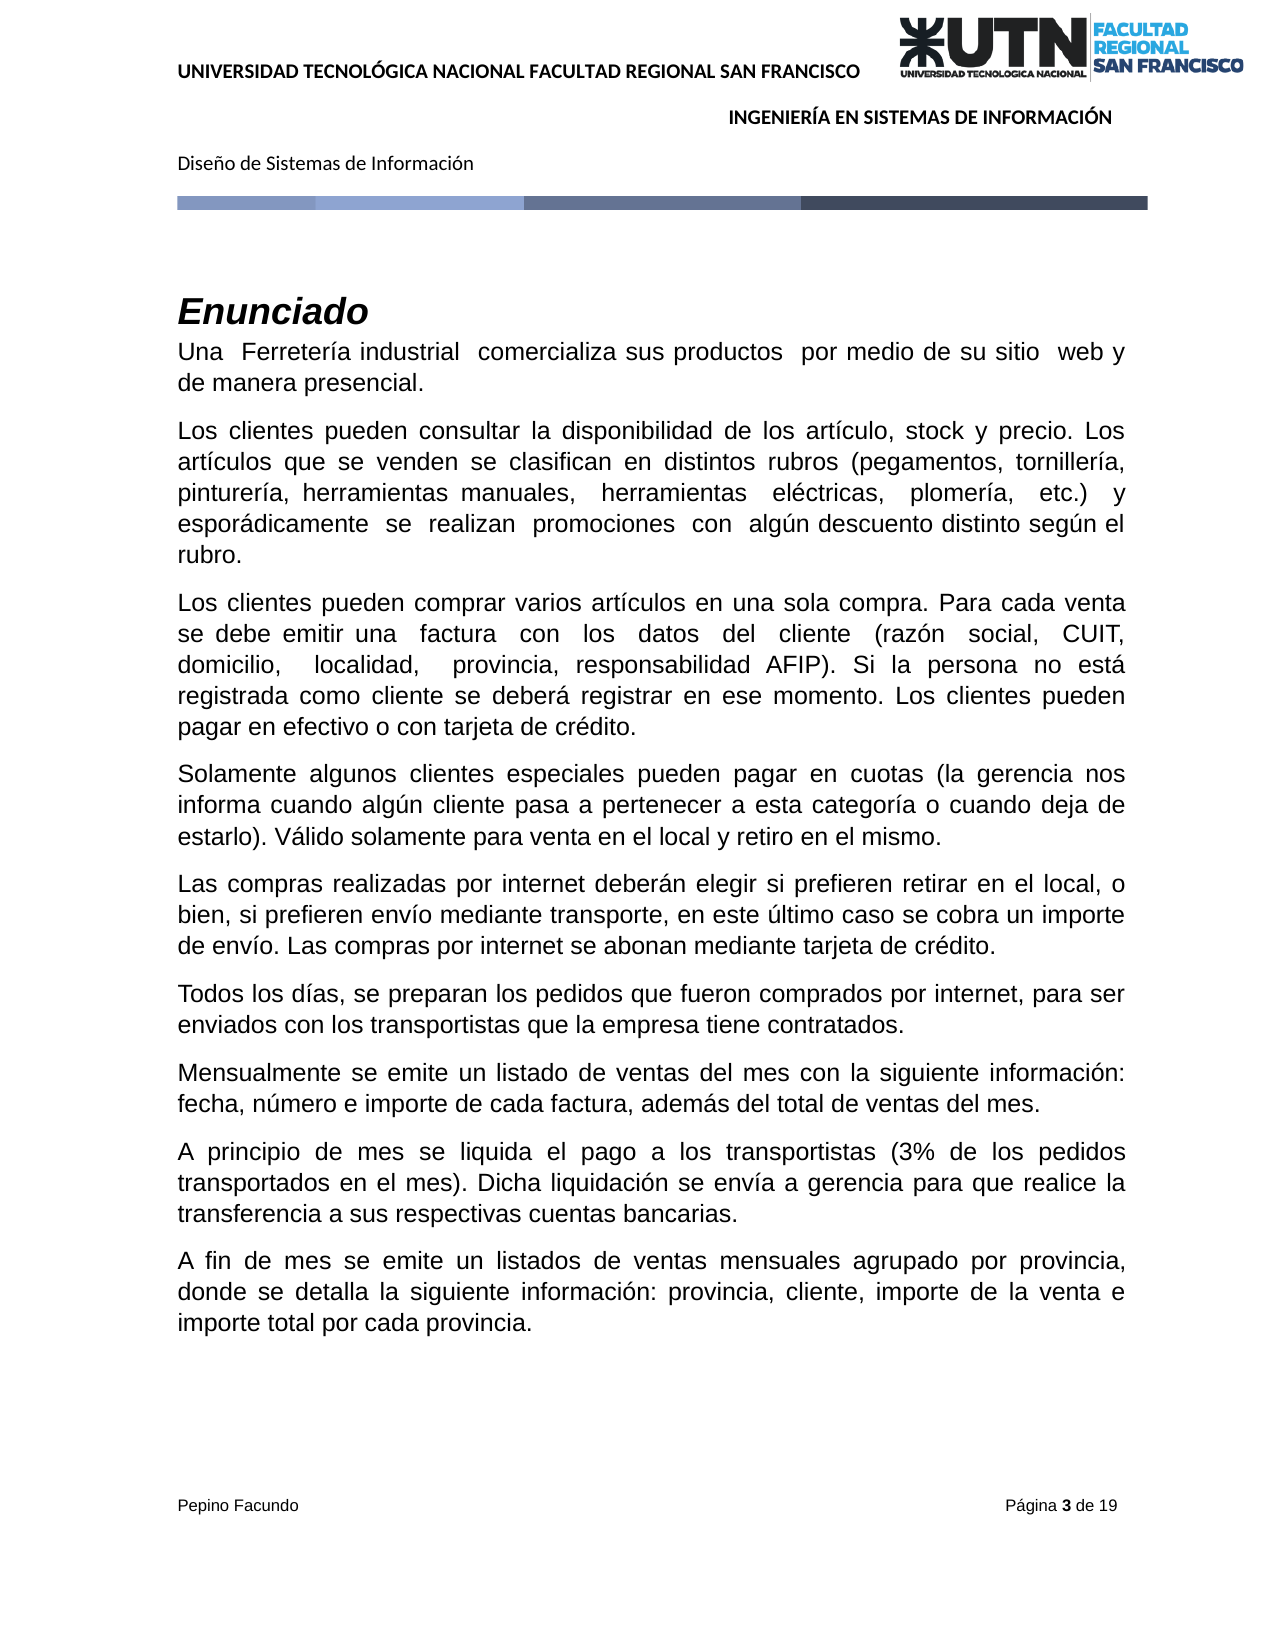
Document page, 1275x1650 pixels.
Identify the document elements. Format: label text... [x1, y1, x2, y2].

text Solamente algunos clientes especiales pueden pagar en cuotas (la gerencia nos informa cuando algún cliente pasa a pertenecer a esta categoría o cuando deja de estarlo). Válido solamente para venta en el local y retiro en el mismo. [177, 759, 1127, 850]
text Las compras realizadas por internet deberán elegir si prefieren retirar en el local, o bien, si prefieren envío mediante transporte, en este último caso se cobra un importe de envío. Las compras por internet se abonan mediante tarjeta de crédito. [177, 869, 1127, 960]
text Los clientes pueden consultar la disponibilidad de los artículo, stock y precio. Los artículos que se venden se clasifican en distintos rubros (pegamentos, tornillería, pinturería, herramientas manuales, herramientas eléctricas, plomería, etc.) y esporádicamente se realizan promociones con algún descuento distinto según el rubro. [177, 416, 1127, 568]
text Una Ferretería industrial comercializa sus productos por medio de su sitio web y de manera presencial. [177, 337, 1127, 397]
text A fin de mes se emite un listados de ventas mensuales agrupado por provincia, donde se detalla la siguiente información: provincia, cliente, importe de la venta e importe total por cada provincia. [177, 1246, 1127, 1337]
text Todos los días, se preparan los pedidos que fueron comprados por internet, para ser enviados con los transportistas que la empresa tiene contratados. [177, 979, 1127, 1039]
text A principio de mes se liquida el pago a los transportistas (3% de los pedidos transportados en el mes). Dicha liquidación se envía a gerencia para que realice la transferencia a sus respectivas cuentas bancarias. [177, 1136, 1127, 1227]
text Los clientes pueden comprar varios artículos en una sola compra. Para cada venta se debe emitir una factura con los datos del cliente (razón social, CUIT, domicilio, localidad, provincia, responsabilidad AFIP). Si la persona no está registrada como cliente se deberá registrar en ese momento. Los clientes pueden pagar en efectivo o con tarjeta de crédito. [177, 587, 1127, 740]
text Mensualmente se emite un listado de ventas del mes con la siguiente información: fecha, número e importe de cada factura, además del total de ventas del mes. [177, 1058, 1127, 1117]
picture [899, 13, 1244, 82]
subtitle Enunciado [177, 289, 1127, 333]
